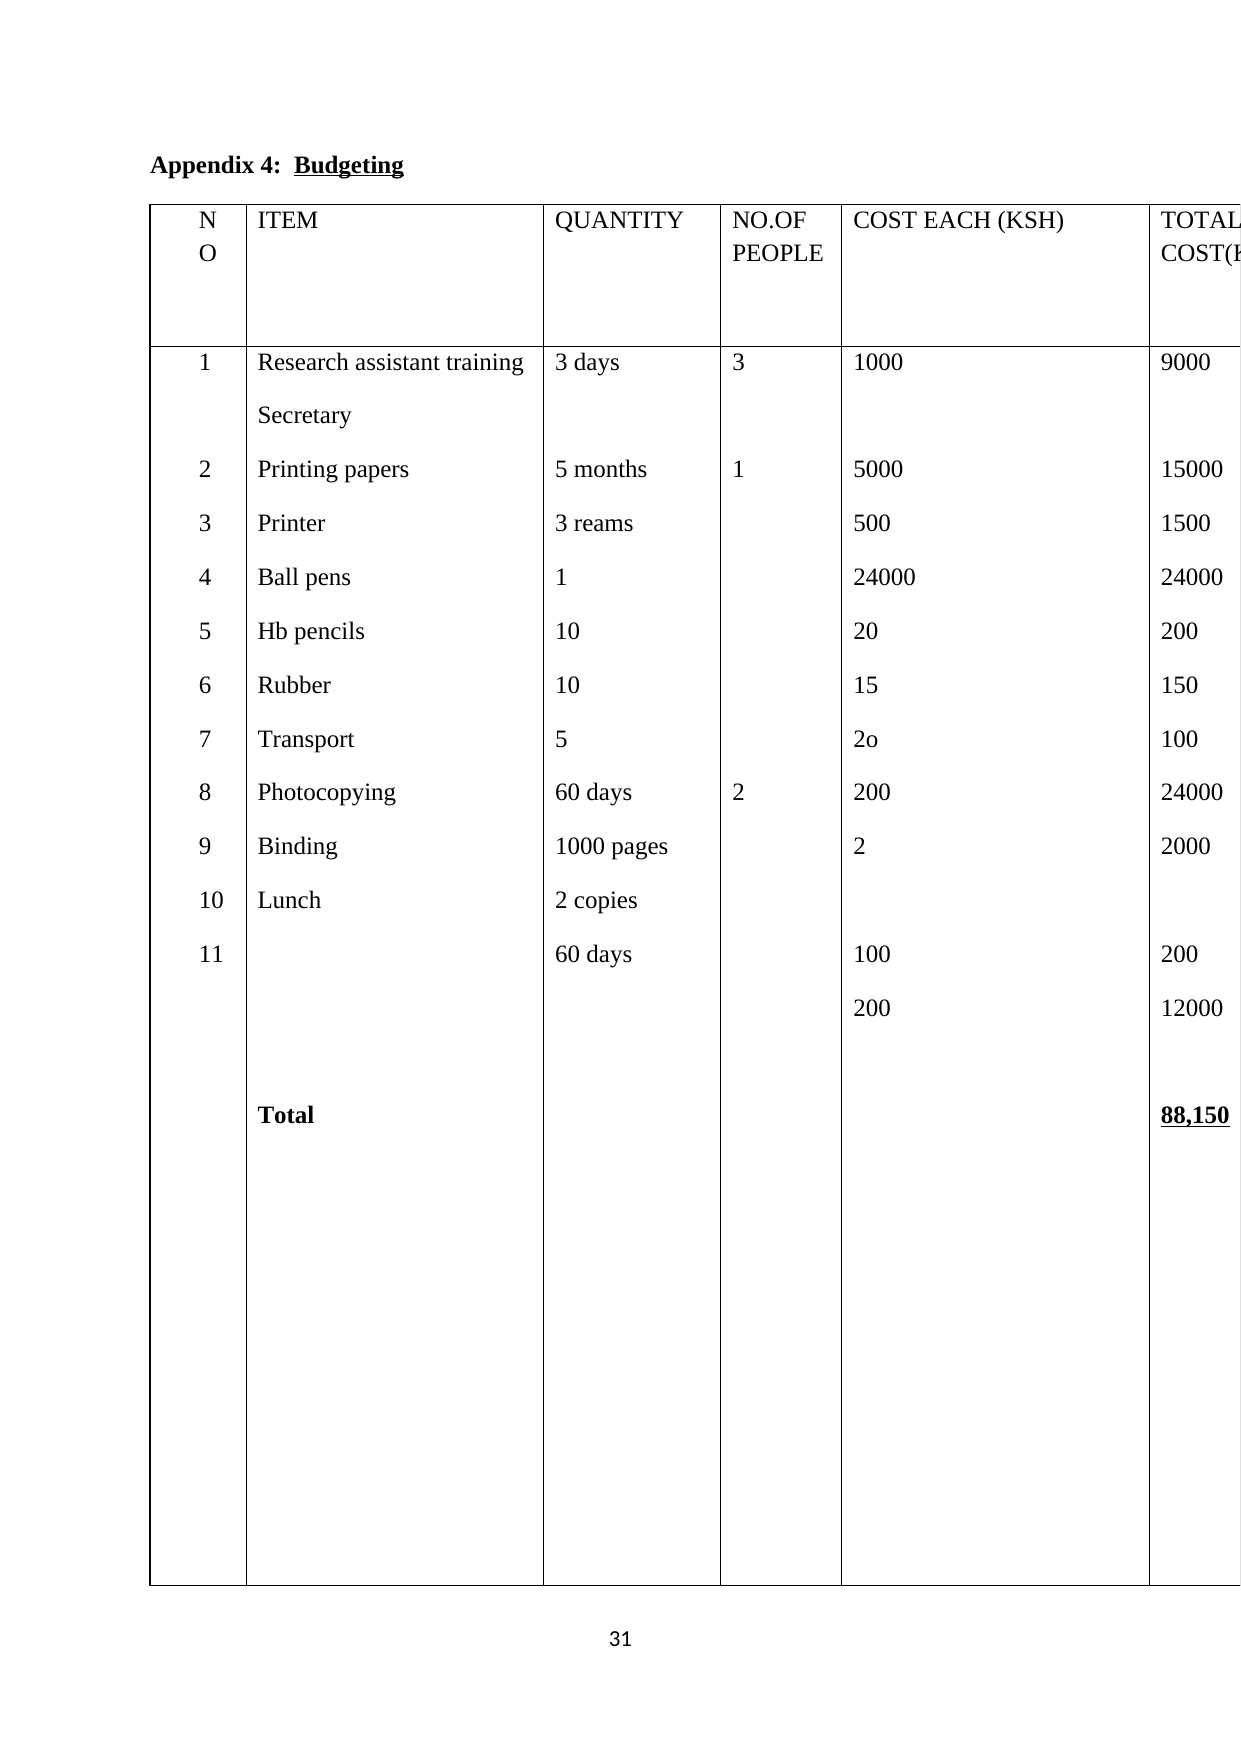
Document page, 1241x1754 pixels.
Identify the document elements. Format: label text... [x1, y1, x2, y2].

table_cell Research assistant training Secretary Printing papers Printer Ball pens Hb pencils Rubber Transport Photocopying Binding Lunch Total [247, 347, 543, 1585]
table_cell 3 days 5 months 3 reams 1 10 10 5 60 days 1000 pages 2 copies 60 days [544, 347, 720, 1585]
table_header NO.OF PEOPLE [721, 205, 841, 346]
table_header TOTAL COST(KSH) [1150, 205, 1240, 346]
table_header ITEM [247, 205, 543, 346]
table_cell 9000 15000 1500 24000 200 150 100 24000 2000 200 12000 88,150 [1150, 347, 1240, 1585]
table_header QUANTITY [544, 205, 720, 346]
text Appendix 4: Budgeting [150, 150, 1090, 179]
table_cell 1 2 3 4 5 6 7 8 9 10 11 [151, 347, 246, 1585]
table_header NO [151, 205, 246, 346]
table_cell 3 1 2 [721, 347, 841, 1585]
table_cell 1000 5000 500 24000 20 15 2o 200 2 100 200 [842, 347, 1149, 1585]
table_header COST EACH (KSH) [842, 205, 1149, 346]
